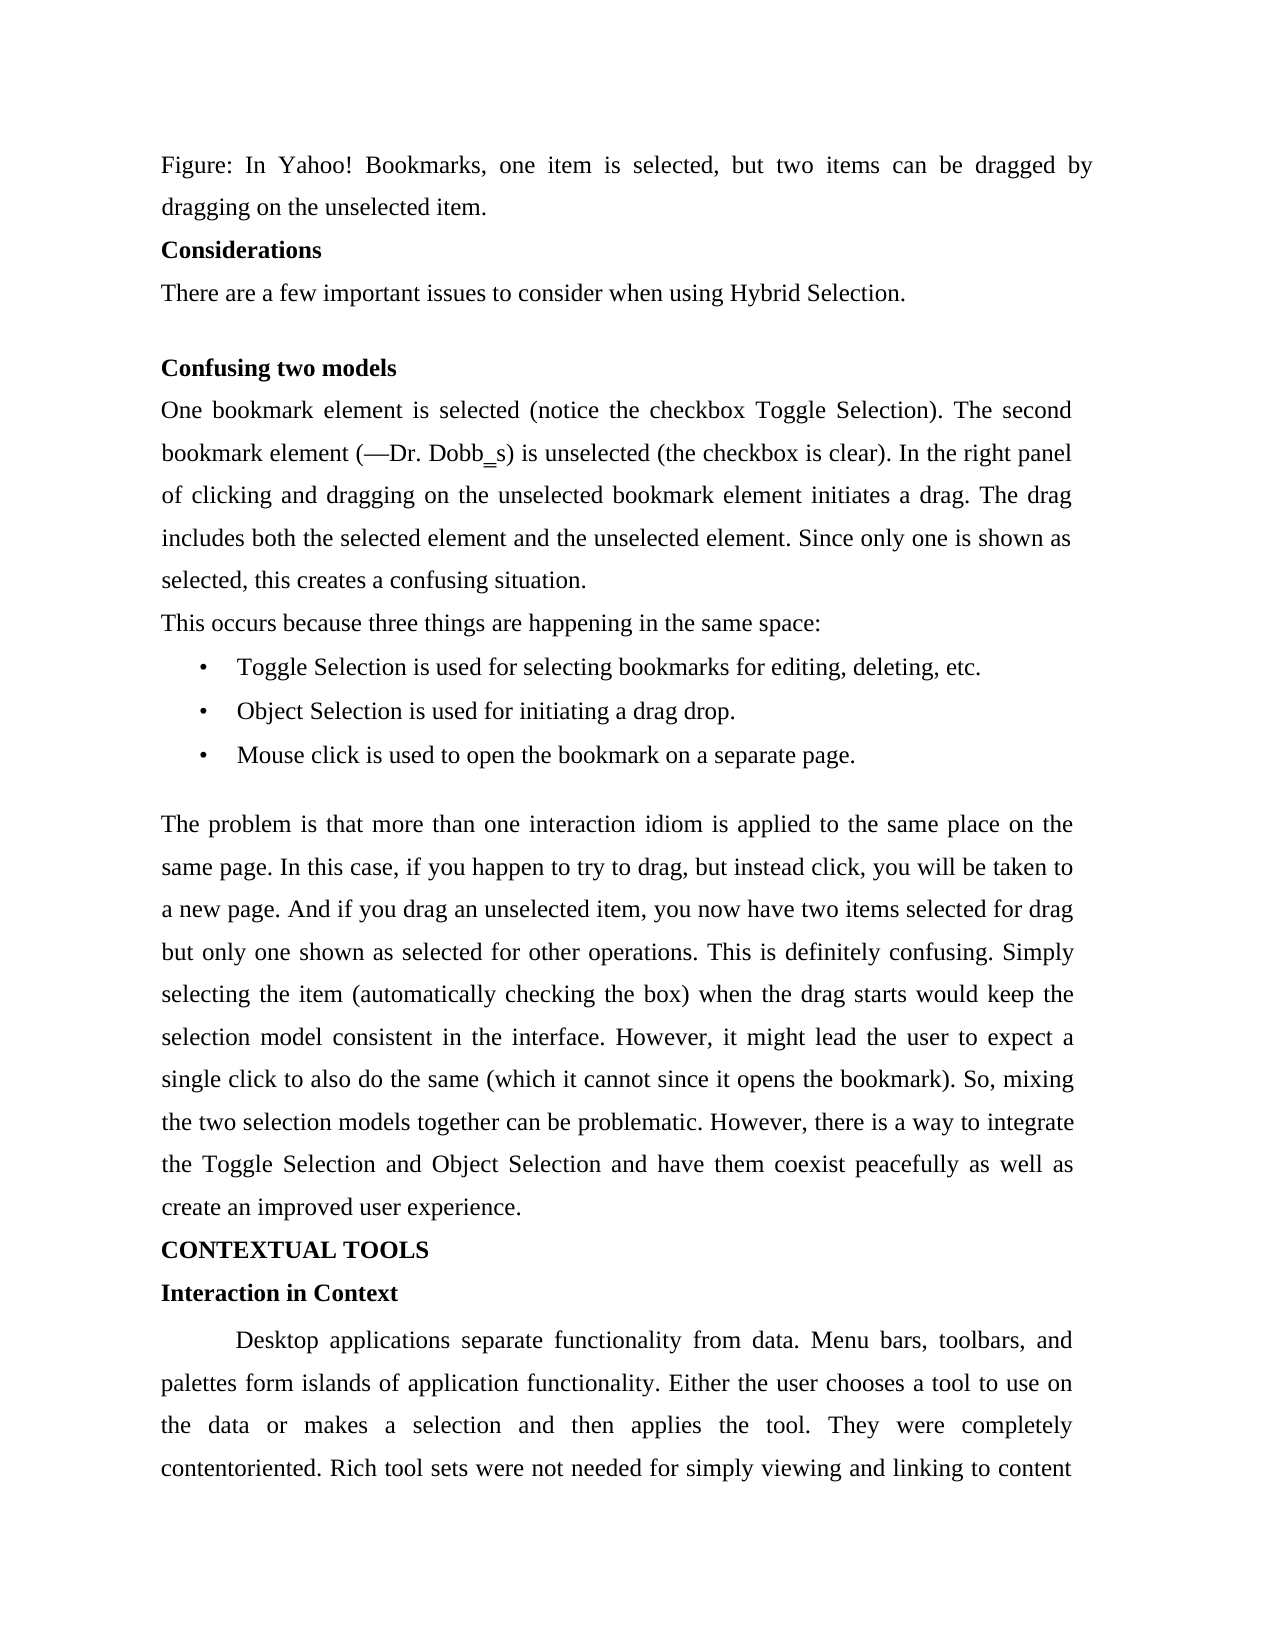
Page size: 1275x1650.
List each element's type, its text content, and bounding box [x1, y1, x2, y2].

text CONTEXTUAL TOOLS [161, 1235, 1072, 1264]
text Considerations [161, 236, 1072, 264]
text There are a few important issues to consider when using Hybrid Selection. [161, 278, 1121, 307]
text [161, 1325, 1073, 1481]
text Figure: In Yahoo! Bookmarks, one item is selected, but two items can be dragged by dragging on the unselected item. [161, 150, 1094, 221]
text The problem is that more than one interaction idiom is applied to the same place on the same page. In this case, if you happen to try to drag, but instead click, you will be taken to a new page. And if you drag an unselected item, you now have two items selected for drag but only one shown as selected for other operations. This is definitely confusing. Simply selecting the item (automatically checking the box) when the drag starts would keep the selection model consistent in the interface. However, it might lead the user to expect a single click to also do the same (which it cannot since it opens the bookmark). So, mixing the two selection models together can be problematic. However, there is a way to integrate the Toggle Selection and Object Selection and have them coexist peacefully as well as create an improved user experience. [161, 809, 1075, 1221]
list Object Selection is used for initiating a drag drop. [199, 696, 1121, 724]
text Interaction in Context [161, 1278, 1072, 1306]
list Mouse click is used to open the bookmark on a separate page. [199, 740, 1121, 768]
list Toggle Selection is used for selecting bookmarks for editing, deleting, etc. [199, 652, 1121, 680]
text This occurs because three things are happening in the same space: [161, 608, 1121, 637]
text One bookmark element is selected (notice the checkbox Toggle Selection). The second bookmark element (―Dr. Dobb‗s) is unselected (the checkbox is clear). In the right panel of clicking and dragging on the unselected bookmark element initiates a drag. The drag includes both the selected element and the unselected element. Since only one is shown as selected, this creates a confusing situation. [161, 396, 1073, 594]
text Confusing two models [161, 353, 1072, 382]
